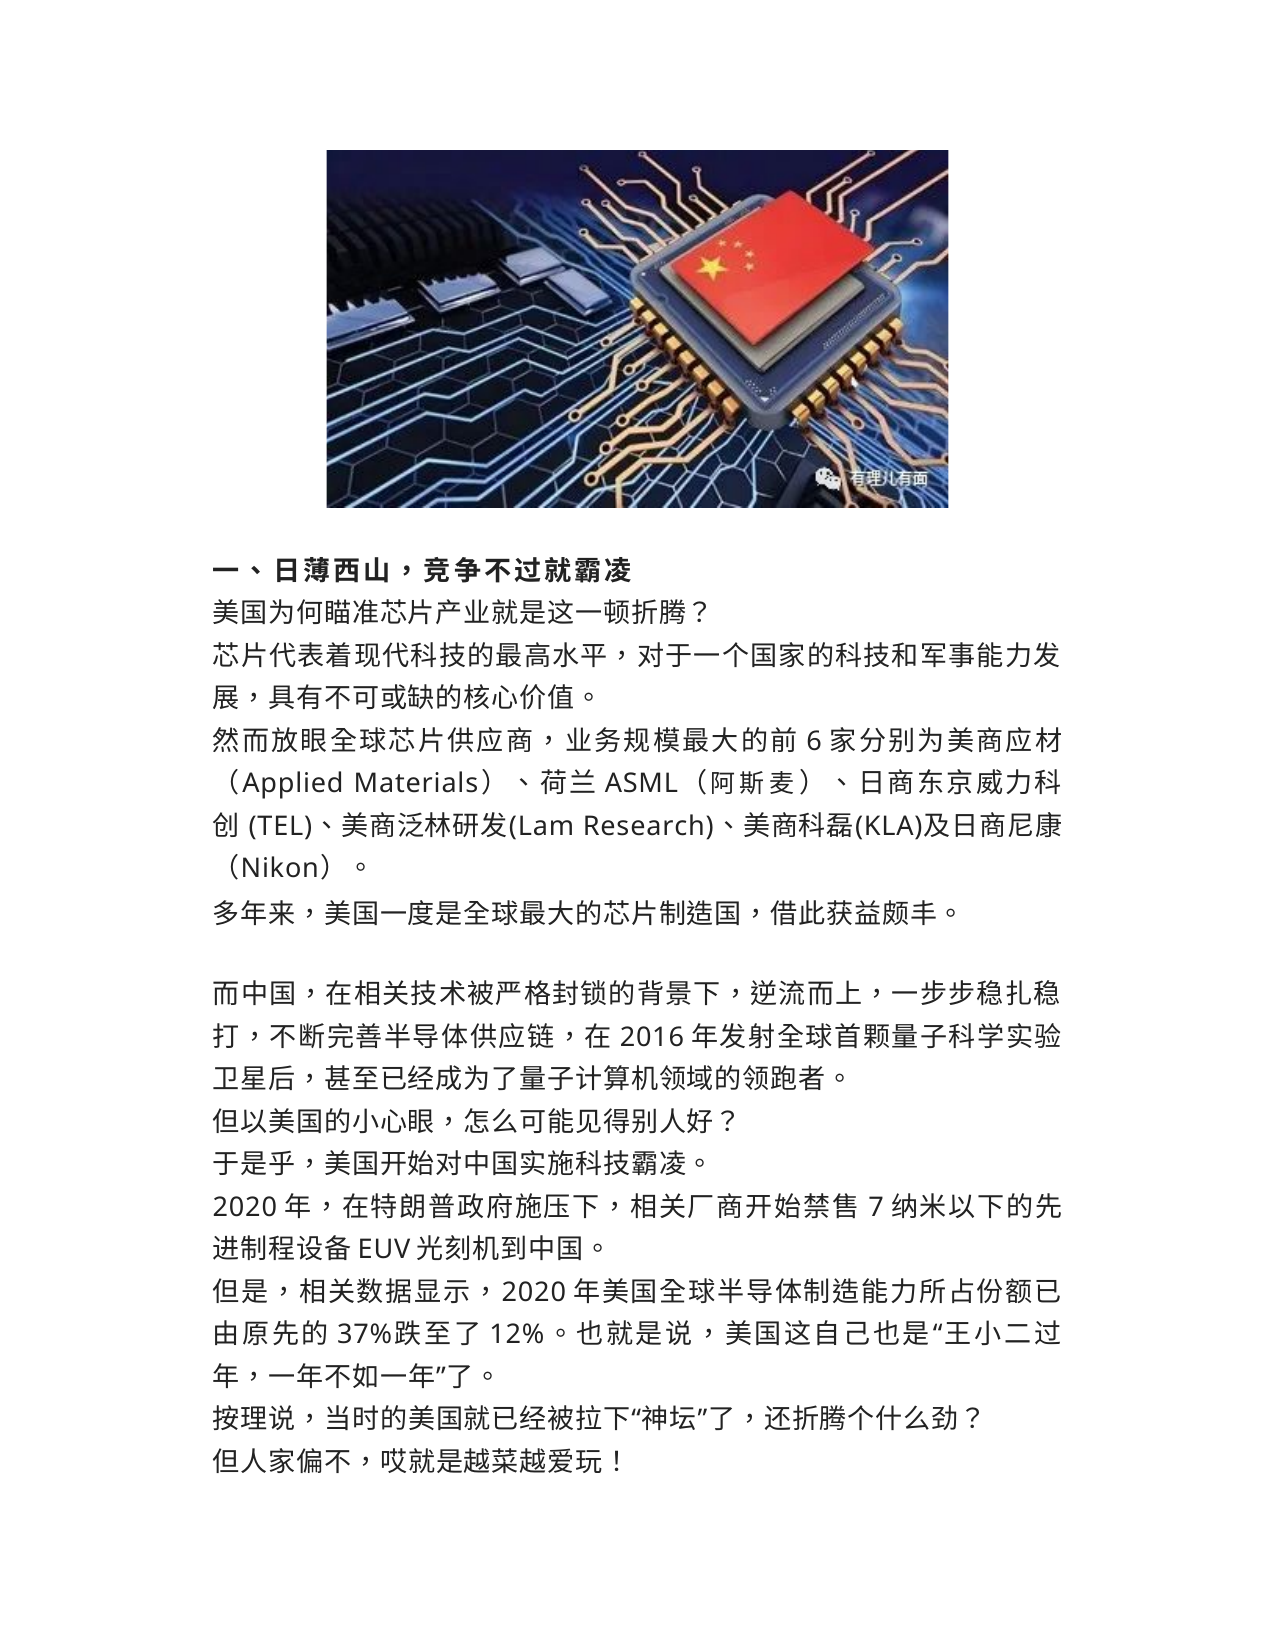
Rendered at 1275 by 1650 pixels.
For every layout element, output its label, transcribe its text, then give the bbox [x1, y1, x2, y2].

text 美国为何瞄准芯片产业就是这一顿折腾？ [212, 588, 1062, 630]
text 然而放眼全球芯片供应商，业务规模最大的前6家分别为美商应材（Applied Materials）、荷兰ASML（阿斯麦）、日商东京威力科创 (TEL)、美商泛林研发(Lam Research)、美商科磊(KLA)及日商尼康（Nikon）。 [212, 715, 1062, 885]
text 但人家偏不，哎就是越菜越爱玩！ [212, 1437, 1062, 1479]
picture [326, 150, 949, 508]
text 但是，相关数据显示，2020年美国全球半导体制造能力所占份额已由原先的37%跌至了12%。也就是说，美国这自己也是“王小二过年，一年不如一年”了。 [212, 1267, 1062, 1394]
text 而中国，在相关技术被严格封锁的背景下，逆流而上，一步步稳扎稳打，不断完善半导体供应链，在2016年发射全球首颗量子科学实验卫星后，甚至已经成为了量子计算机领域的领跑者。 [212, 969, 1062, 1097]
text 芯片代表着现代科技的最高水平，对于一个国家的科技和军事能力发展，具有不可或缺的核心价值。 [212, 630, 1062, 715]
text 一、日薄西山，竞争不过就霸凌 [212, 545, 1062, 588]
text 于是乎，美国开始对中国实施科技霸凌。 [212, 1139, 1062, 1182]
text 按理说，当时的美国就已经被拉下“神坛”了，还折腾个什么劲？ [212, 1394, 1062, 1437]
text 多年来，美国一度是全球最大的芯片制造国，借此获益颇丰。 [212, 885, 1062, 932]
text 2020年，在特朗普政府施压下，相关厂商开始禁售7纳米以下的先进制程设备EUV光刻机到中国。 [212, 1182, 1062, 1267]
text 但以美国的小心眼，怎么可能见得别人好？ [212, 1097, 1062, 1139]
